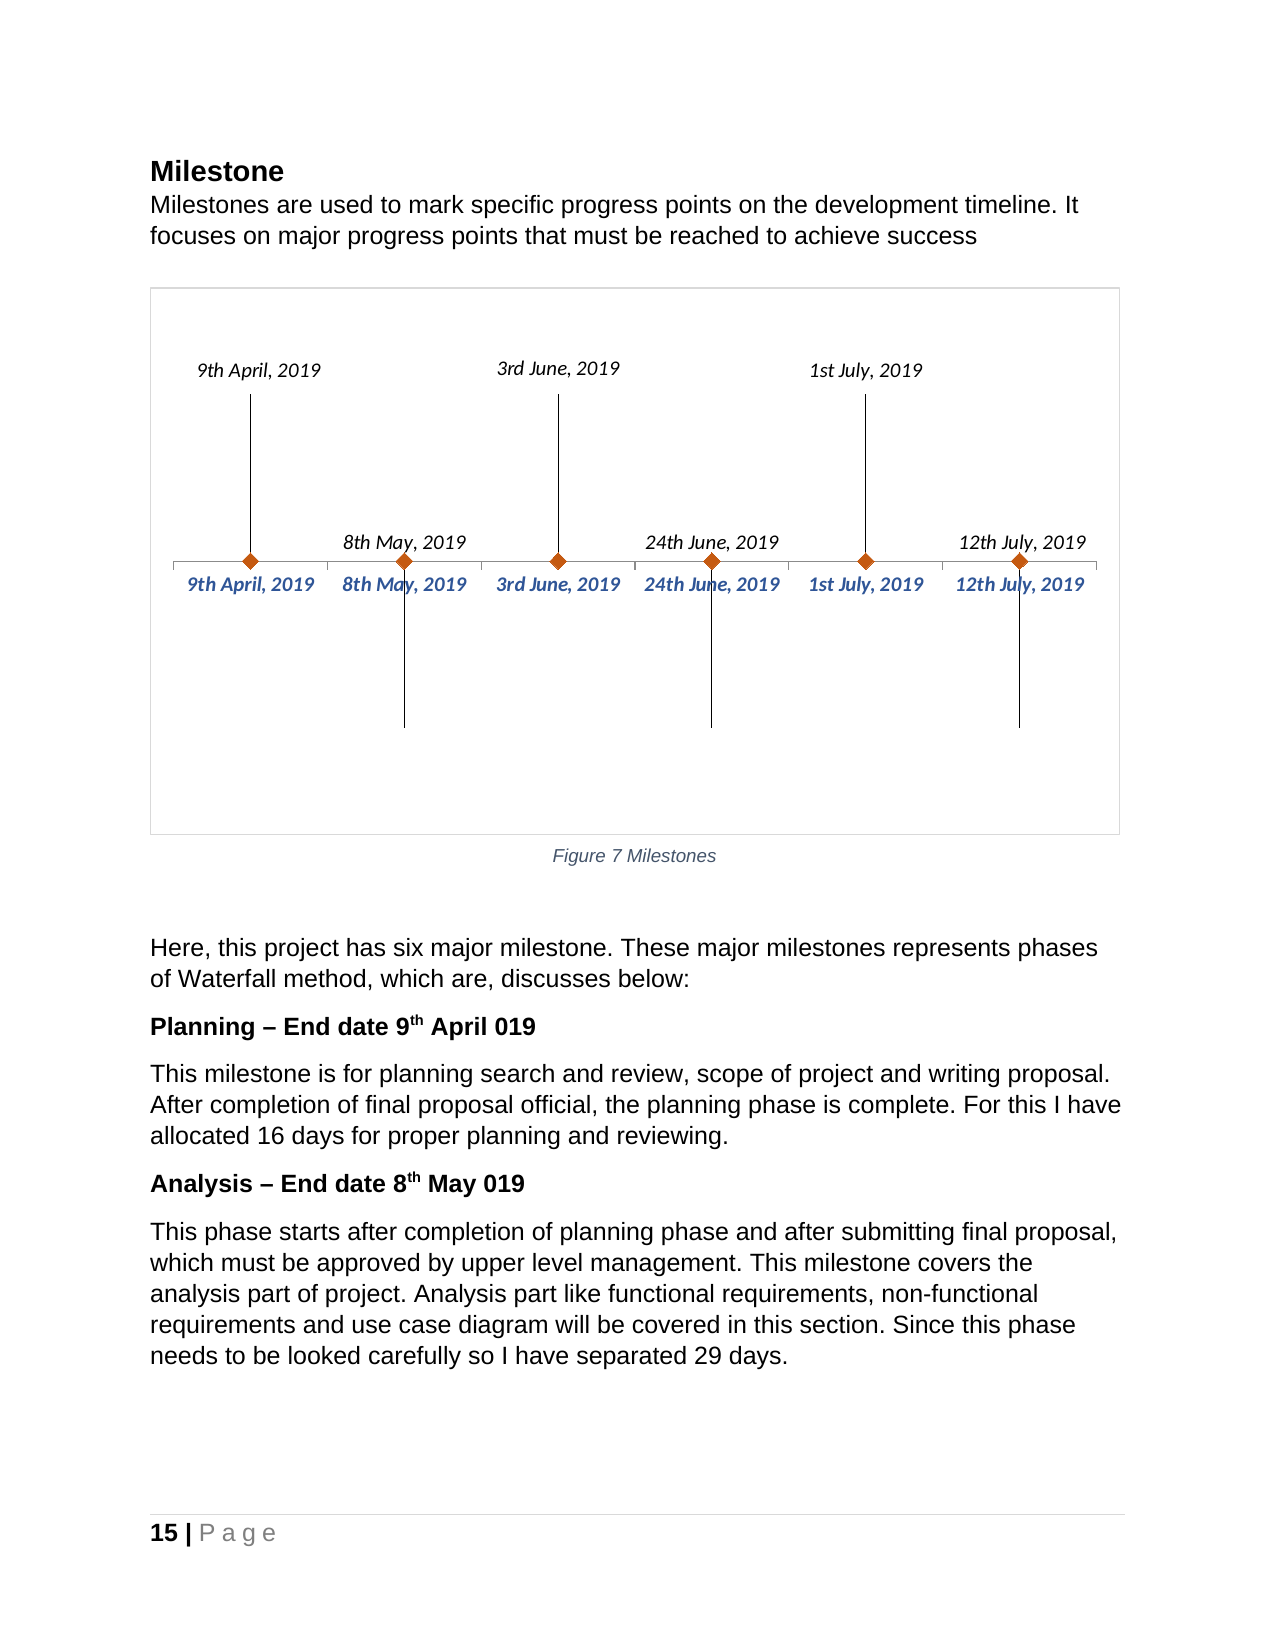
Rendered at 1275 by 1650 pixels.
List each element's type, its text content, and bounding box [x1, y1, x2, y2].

text Milestones are used to mark specific progress points on the development timeline. It focuses on major progress points that must be reached to achieve success [150, 190, 1125, 250]
subtitle Milestone [150, 154, 1125, 188]
text Planning – End date 9th April 019 [150, 1012, 1125, 1040]
text This phase starts after completion of planning phase and after submitting final proposal, which must be approved by upper level management. This milestone covers the analysis part of project. Analysis part like functional requirements, non-functional requirements and use case diagram will be covered in this section. Since this phase needs to be looked carefully so I have separated 29 days. [150, 1217, 1125, 1370]
text Analysis – End date 8th May 019 [150, 1169, 1125, 1198]
text Here, this project has six major milestone. These major milestones represents phases of Waterfall method, which are, discusses below: [150, 933, 1125, 993]
text This milestone is for planning search and review, scope of project and writing proposal. After completion of final proposal official, the planning phase is complete. For this I have allocated 16 days for proper planning and reviewing. [150, 1059, 1125, 1150]
